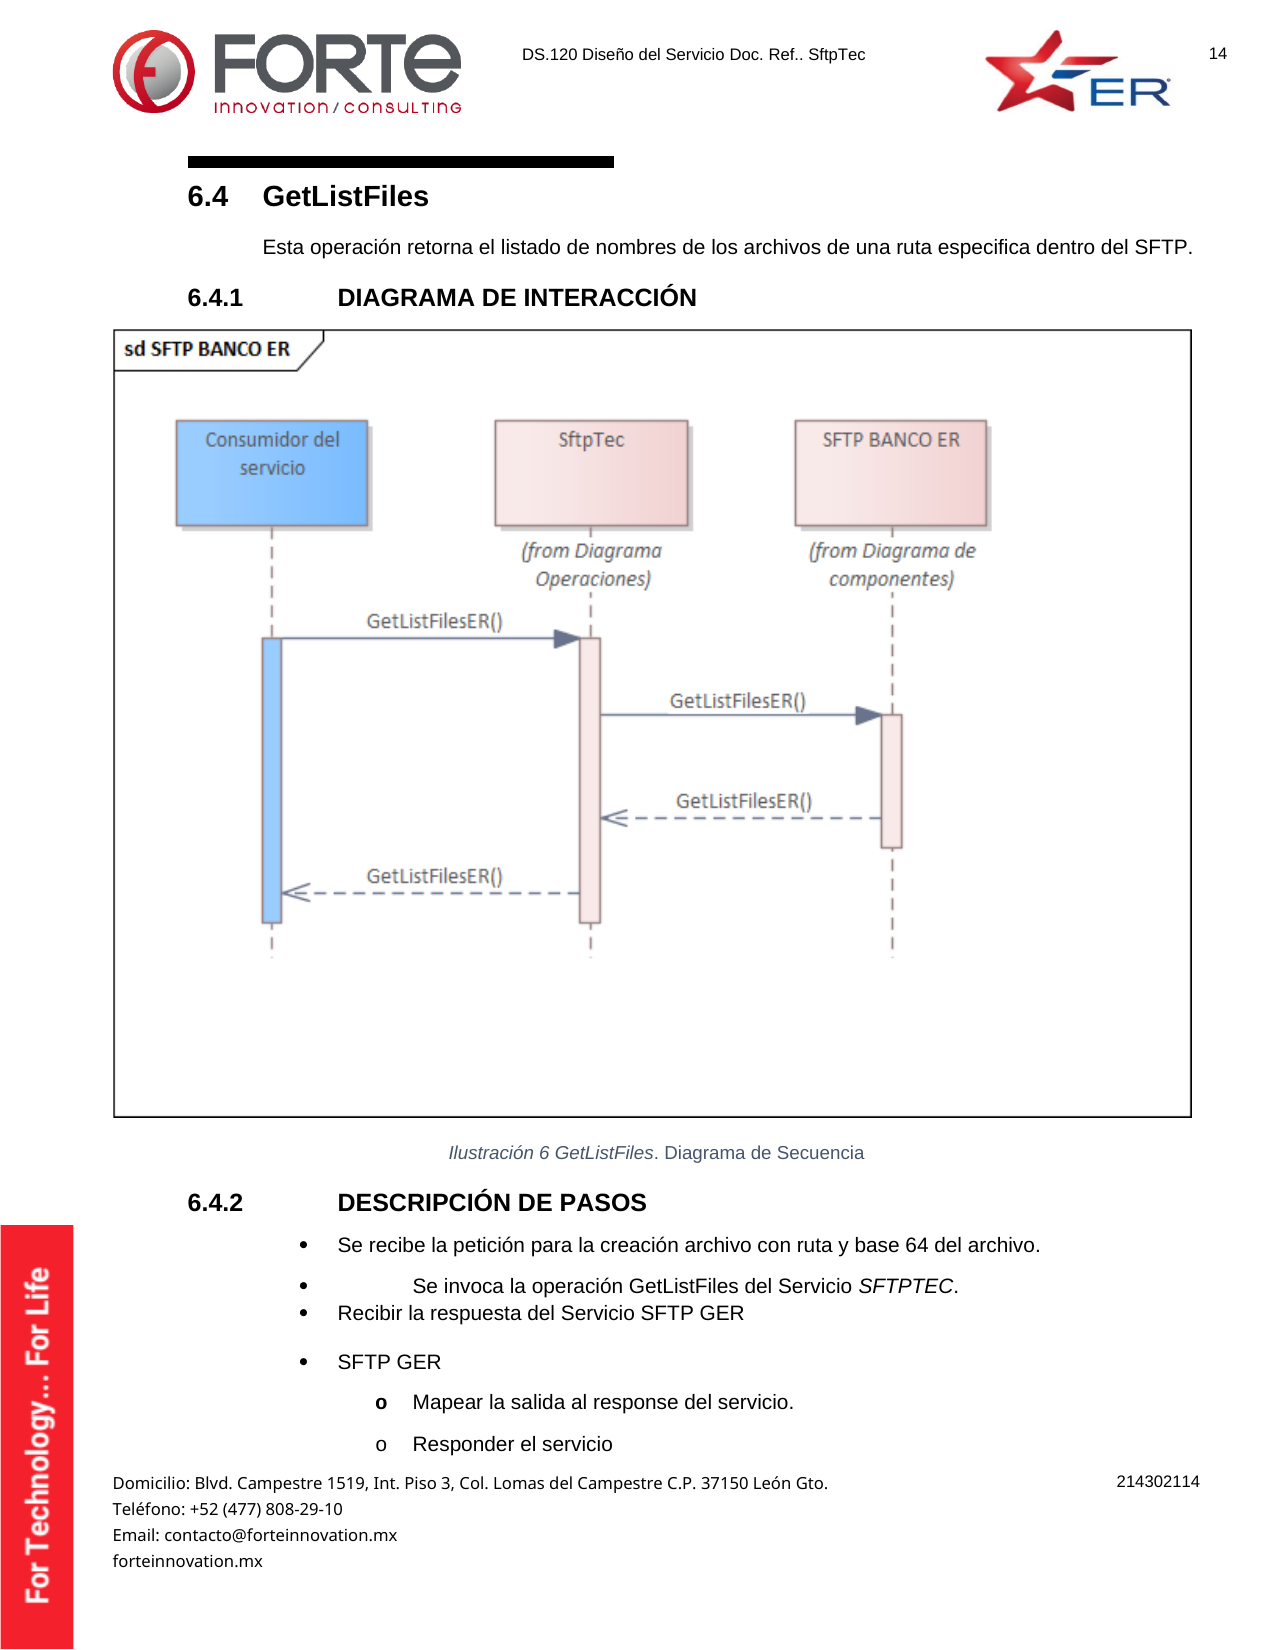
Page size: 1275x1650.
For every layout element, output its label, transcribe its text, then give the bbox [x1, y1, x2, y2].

list Se recibe la petición para la creación archivo con ruta y base 64 del archivo. [300, 1233, 1200, 1257]
subtitle Descripción de pasos [187, 1188, 1200, 1217]
picture [112, 30, 461, 113]
subtitle GetListFiles [187, 157, 614, 212]
list Recibir la respuesta del Servicio SFTP GER [300, 1301, 1200, 1325]
list Mapear la salida al response del servicio. [375, 1389, 1200, 1415]
subtitle Diagrama de INTERACCIÓN [187, 283, 1200, 312]
picture [976, 29, 1180, 113]
list Se invoca la operación GetListFiles del Servicio SFTPTEC. [300, 1273, 1200, 1297]
picture [112, 328, 1192, 1118]
text Ilustración 6 GetListFiles. Diagrama de Secuencia [112, 1142, 1200, 1164]
list Responder el servicio [375, 1432, 1200, 1458]
list SFTP GER [300, 1349, 1200, 1373]
text Esta operación retorna el listado de nombres de los archivos de una ruta especifica dentro del SFTP. [262, 235, 1200, 259]
